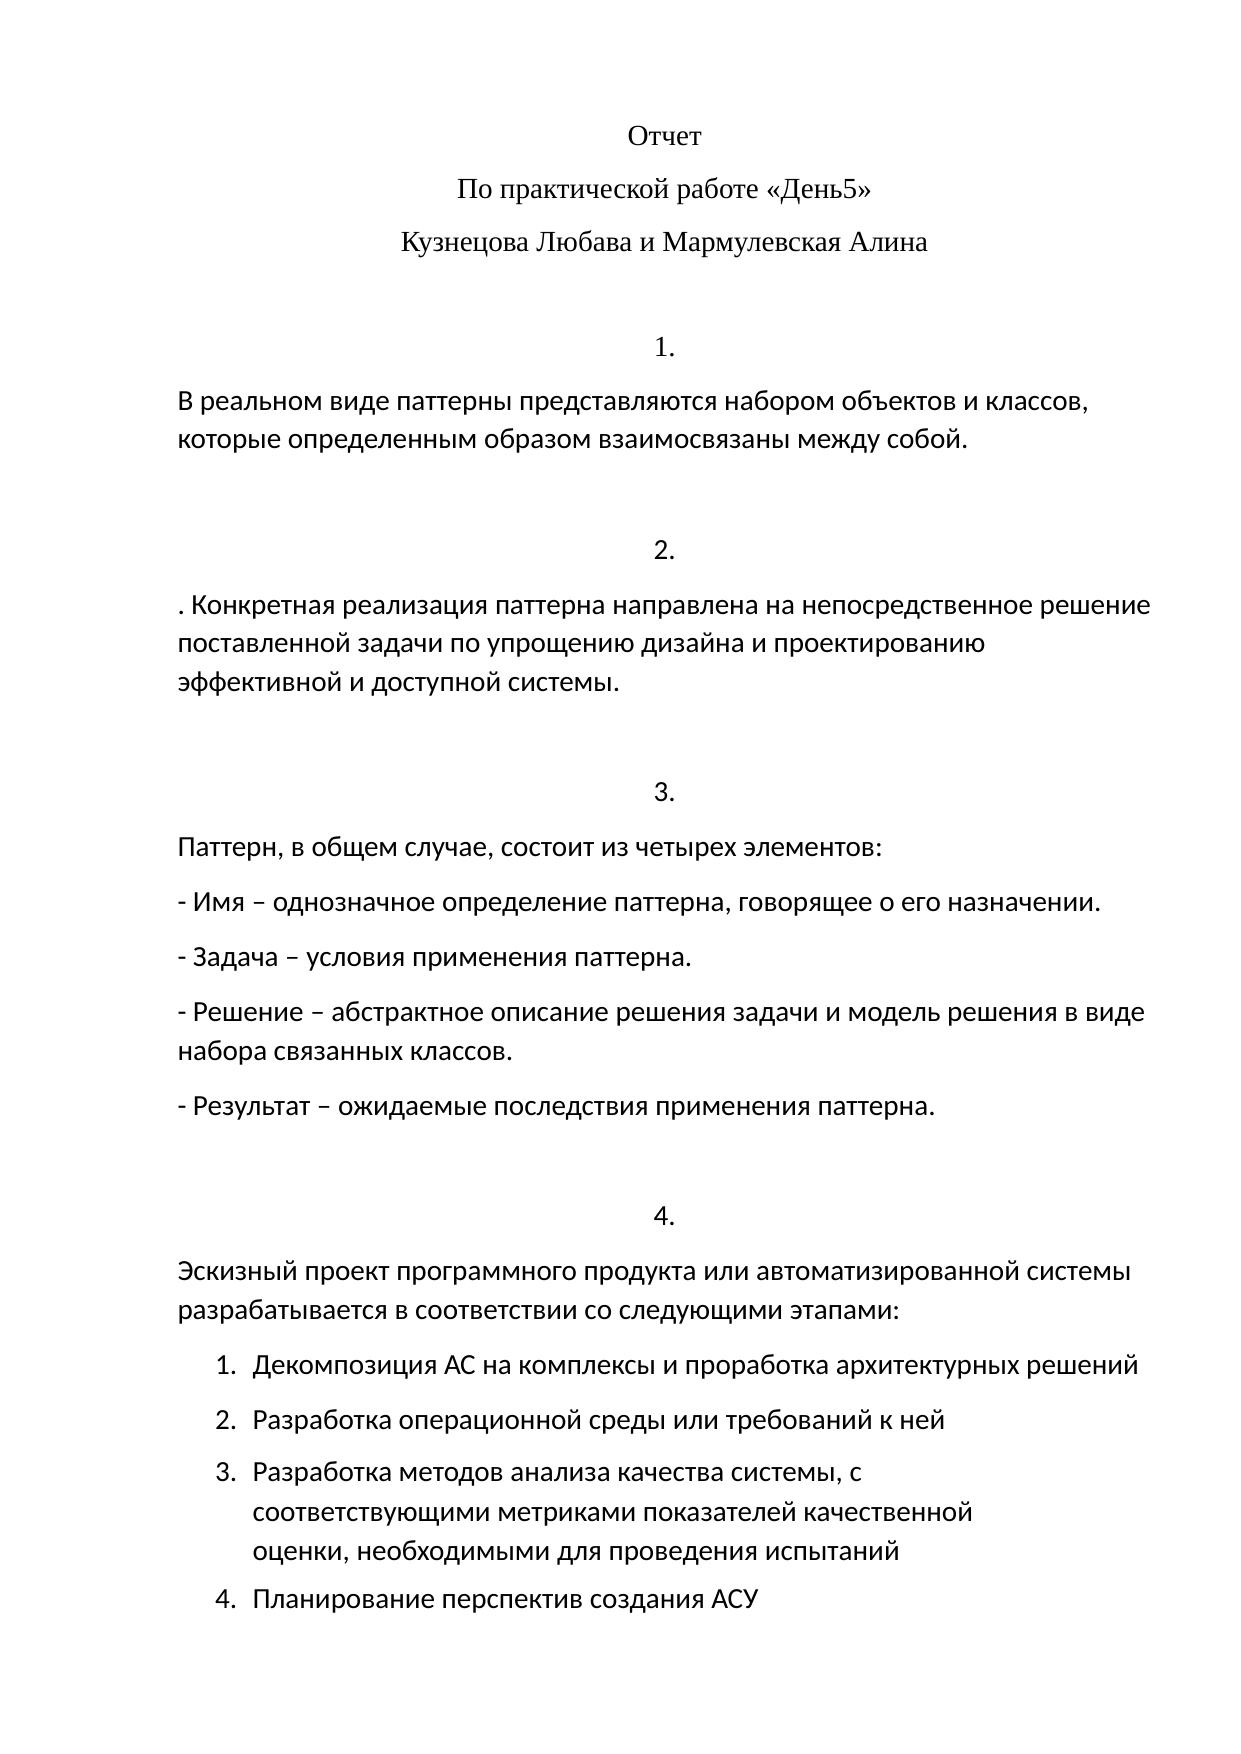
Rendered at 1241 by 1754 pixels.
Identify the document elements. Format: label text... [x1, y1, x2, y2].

text По практической работе «День5» [177, 171, 1152, 204]
text 3. [177, 773, 1152, 809]
text - Решение – абстрактное описание решения задачи и модель решения в виде набора связанных классов. [177, 993, 1152, 1067]
text 4. [177, 1197, 1152, 1233]
text В реальном виде паттерны представляются набором объектов и классов, которые определенным образом взаимосвязаны между собой. [177, 382, 1152, 456]
text Паттерн, в общем случае, состоит из четырех элементов: [177, 828, 1152, 864]
text 2. [177, 531, 1152, 566]
text Отчет [177, 118, 1152, 152]
text . Конкретная реализация паттерна направлена на непосредственное решение поставленной задачи по упрощению дизайна и проектированию эффективной и доступной системы. [177, 586, 1152, 698]
list Разработка методов анализа качества системы, с соответствующими метриками показателей качественной оценки, необходимыми для проведения испытаний [215, 1453, 1068, 1568]
list Планирование перспектив создания АСУ [215, 1580, 1068, 1616]
list Разработка операционной среды или требований к ней [215, 1401, 1068, 1437]
list Декомпозиция АС на комплексы и проработка архитектурных решений [215, 1346, 1152, 1381]
text 1. [177, 329, 1152, 363]
text Кузнецова Любава и Мармулевская Алина [177, 224, 1152, 257]
text Эскизный проект программного продукта или автоматизированной системы разрабатывается в соответствии со следующими этапами: [177, 1252, 1152, 1326]
text - Результат – ожидаемые последствия применения паттерна. [177, 1087, 1152, 1123]
text - Имя – однозначное определение паттерна, говорящее о его назначении. [177, 883, 1152, 919]
text - Задача – условия применения паттерна. [177, 938, 1152, 974]
